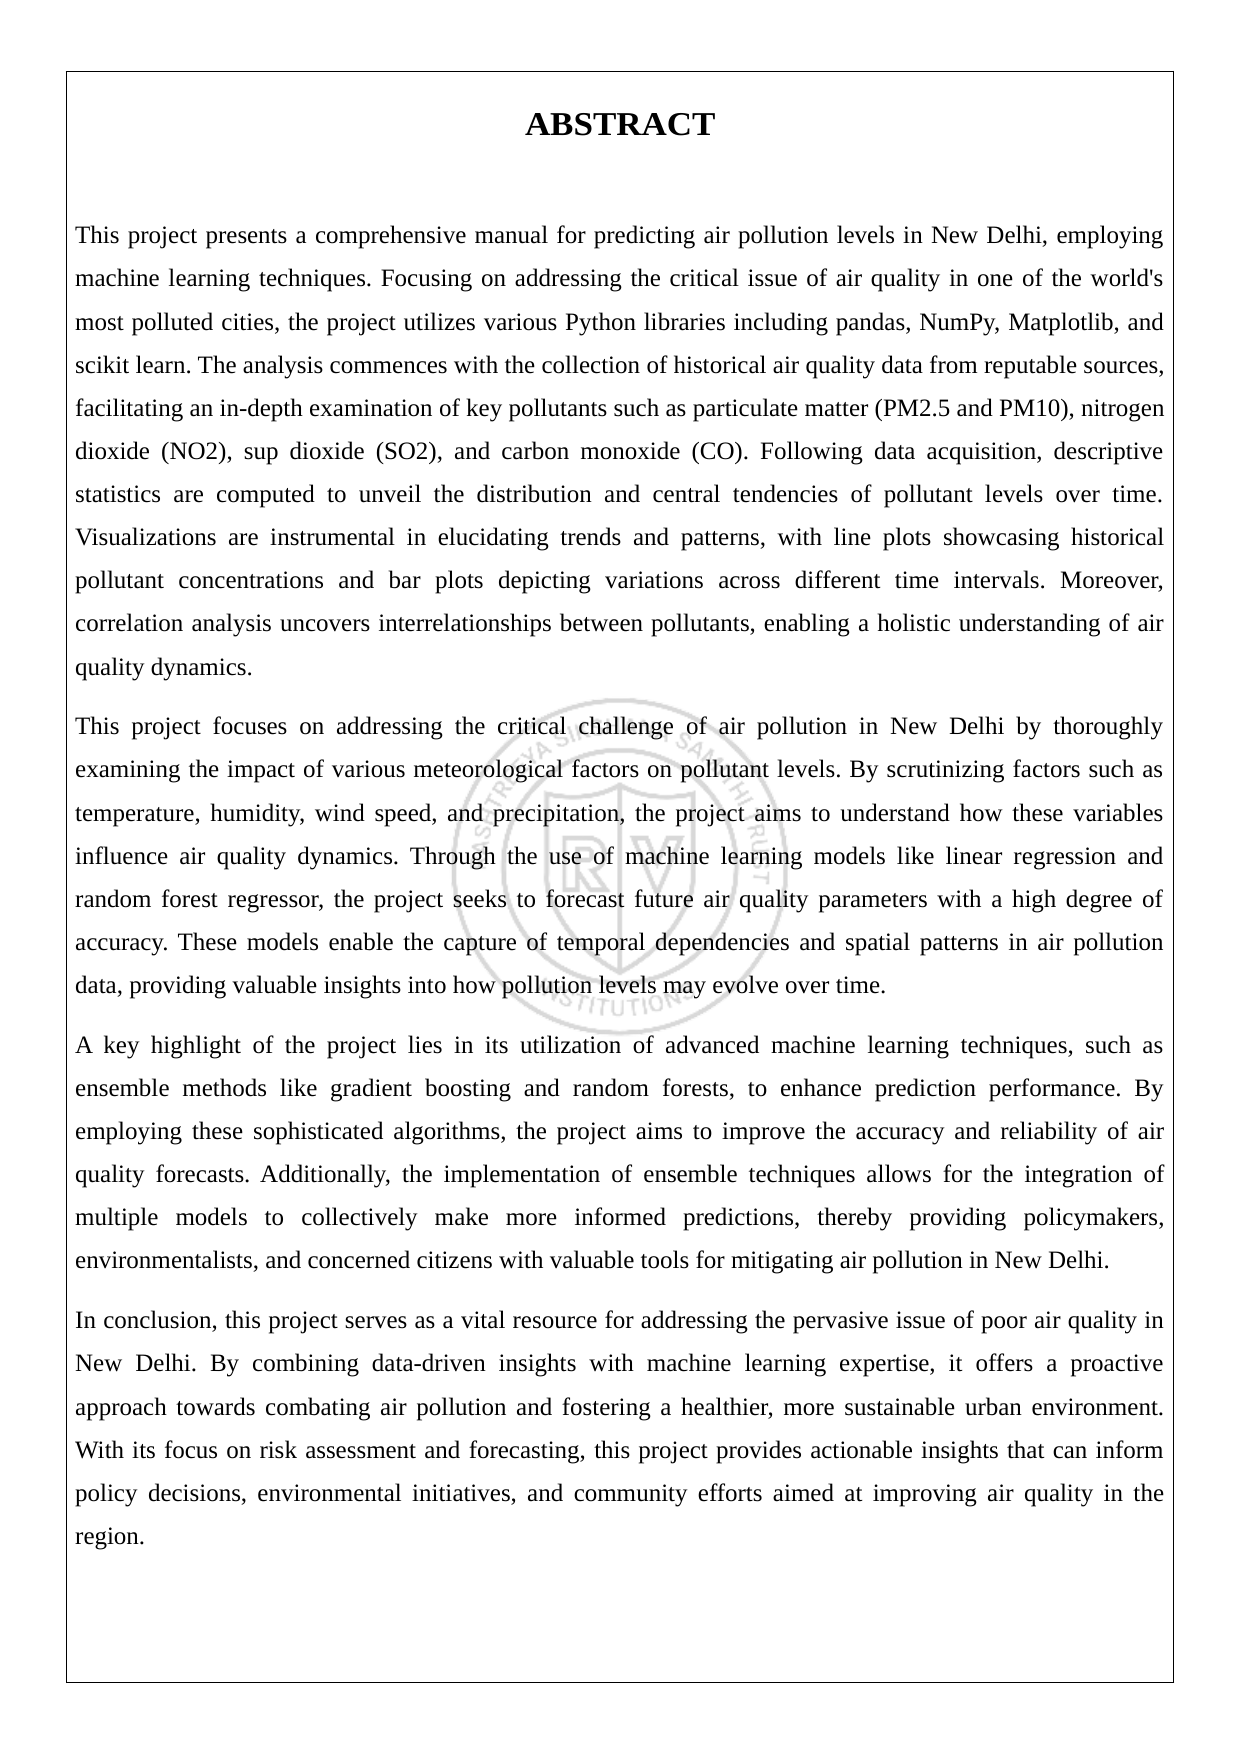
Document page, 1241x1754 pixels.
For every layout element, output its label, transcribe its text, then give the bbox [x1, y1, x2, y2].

text A key highlight of the project lies in its utilization of advanced machine learning techniques, such as ensemble methods like gradient boosting and random forests, to enhance prediction performance. By employing these sophisticated algorithms, the project aims to improve the accuracy and reliability of air quality forecasts. Additionally, the implementation of ensemble techniques allows for the integration of multiple models to collectively make more informed predictions, thereby providing policymakers, environmentalists, and concerned citizens with valuable tools for mitigating air pollution in New Delhi. [75, 1030, 1165, 1274]
text This project focuses on addressing the critical challenge of air pollution in New Delhi by thoroughly examining the impact of various meteorological factors on pollutant levels. By scrutinizing factors such as temperature, humidity, wind speed, and precipitation, the project aims to understand how these variables influence air quality dynamics. Through the use of machine learning models like linear regression and random forest regressor, the project seeks to forecast future air quality parameters with a high degree of accuracy. These models enable the capture of temporal dependencies and spatial patterns in air pollution data, providing valuable insights into how pollution levels may evolve over time. [75, 711, 1165, 999]
text ABSTRACT [75, 104, 1165, 143]
text In conclusion, this project serves as a vital resource for addressing the pervasive issue of poor air quality in New Delhi. By combining data-driven insights with machine learning expertise, it offers a proactive approach towards combating air pollution and fostering a healthier, more sustainable urban environment. With its focus on risk assessment and forecasting, this project provides actionable insights that can inform policy decisions, environmental initiatives, and community efforts aimed at improving air quality in the region. [75, 1305, 1165, 1550]
text This project presents a comprehensive manual for predicting air pollution levels in New Delhi, employing machine learning techniques. Focusing on addressing the critical issue of air quality in one of the world's most polluted cities, the project utilizes various Python libraries including pandas, NumPy, Matplotlib, and scikit learn. The analysis commences with the collection of historical air quality data from reputable sources, facilitating an in-depth examination of key pollutants such as particulate matter (PM2.5 and PM10), nitrogen dioxide (NO2), sup dioxide (SO2), and carbon monoxide (CO). Following data acquisition, descriptive statistics are computed to unveil the distribution and central tendencies of pollutant levels over time. Visualizations are instrumental in elucidating trends and patterns, with line plots showcasing historical pollutant concentrations and bar plots depicting variations across different time intervals. Moreover, correlation analysis uncovers interrelationships between pollutants, enabling a holistic understanding of air quality dynamics. [75, 220, 1165, 680]
